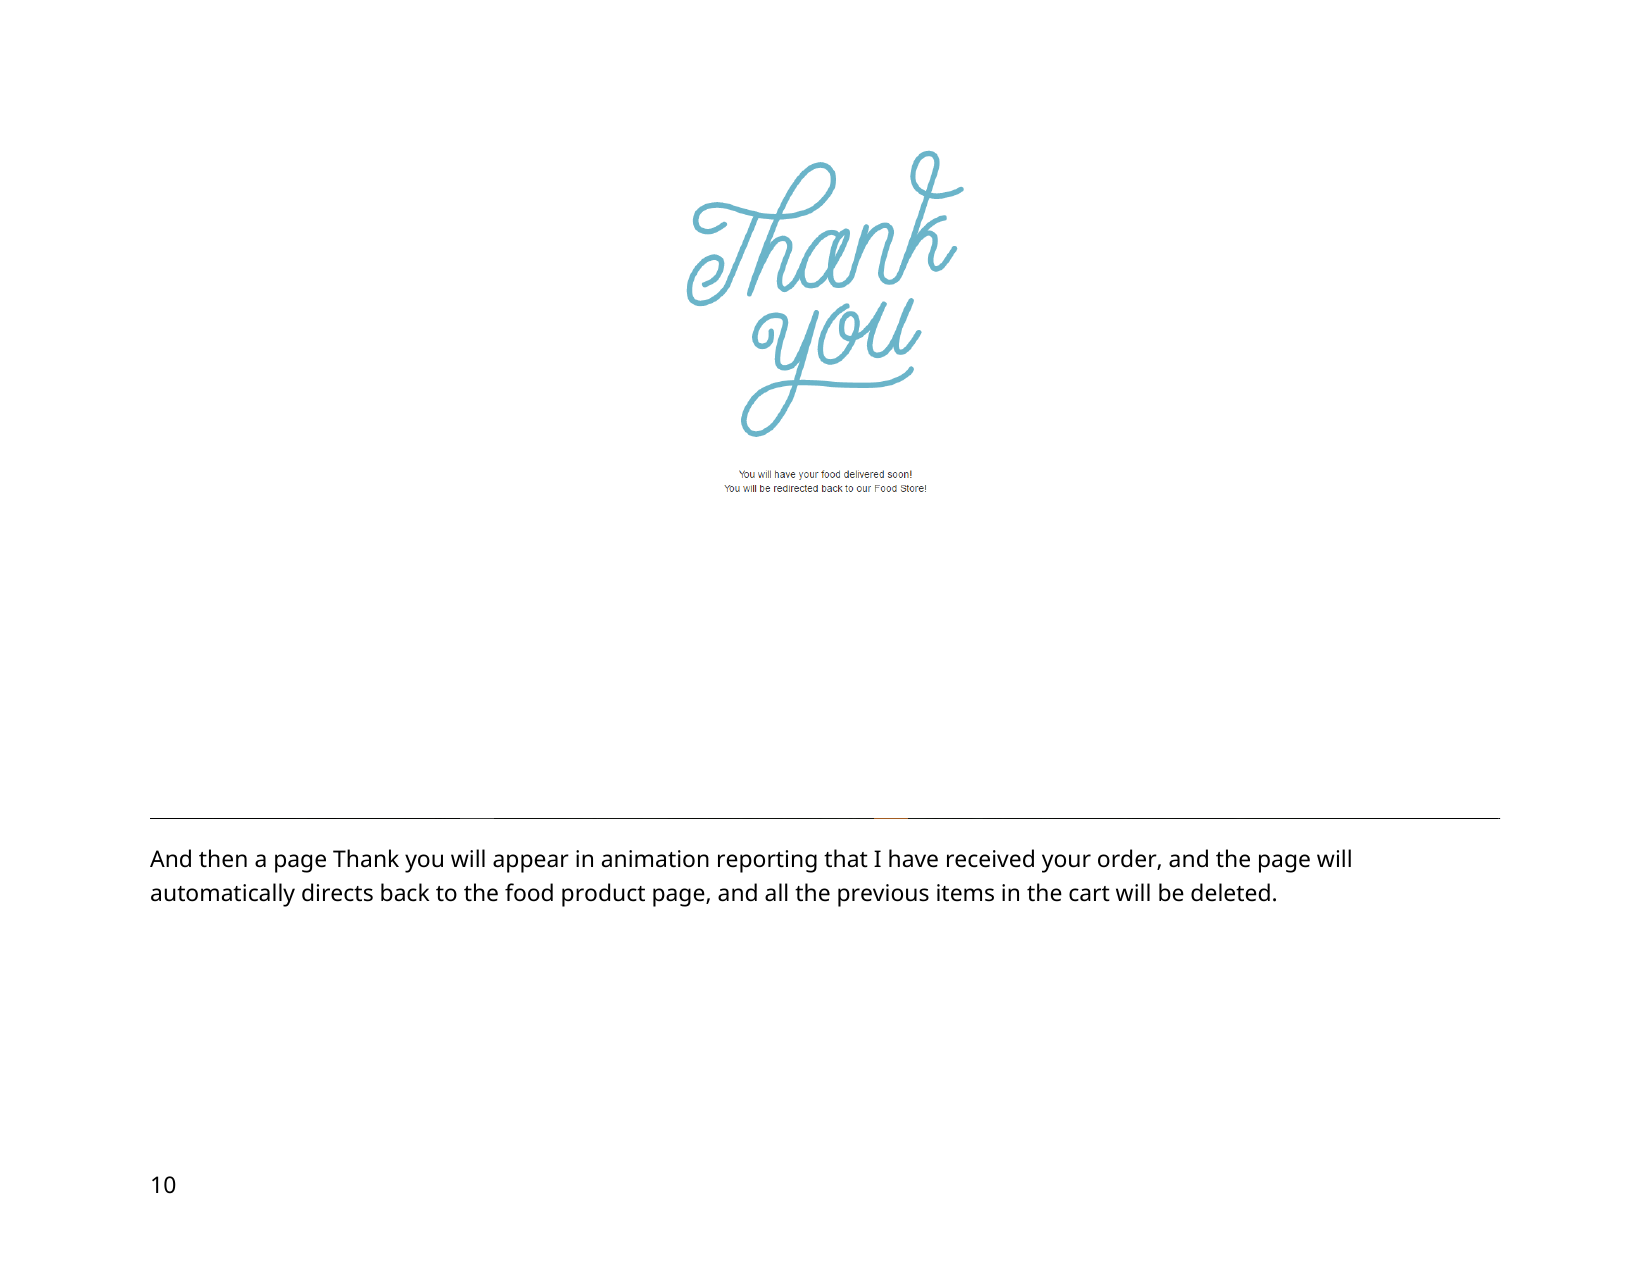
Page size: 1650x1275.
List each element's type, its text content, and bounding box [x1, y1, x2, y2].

text And then a page Thank you will appear in animation reporting that I have received your order, and the page will automatically directs back to the food product page, and all the previous items in the cart will be deleted. [150, 843, 1500, 908]
picture [150, 150, 1500, 819]
